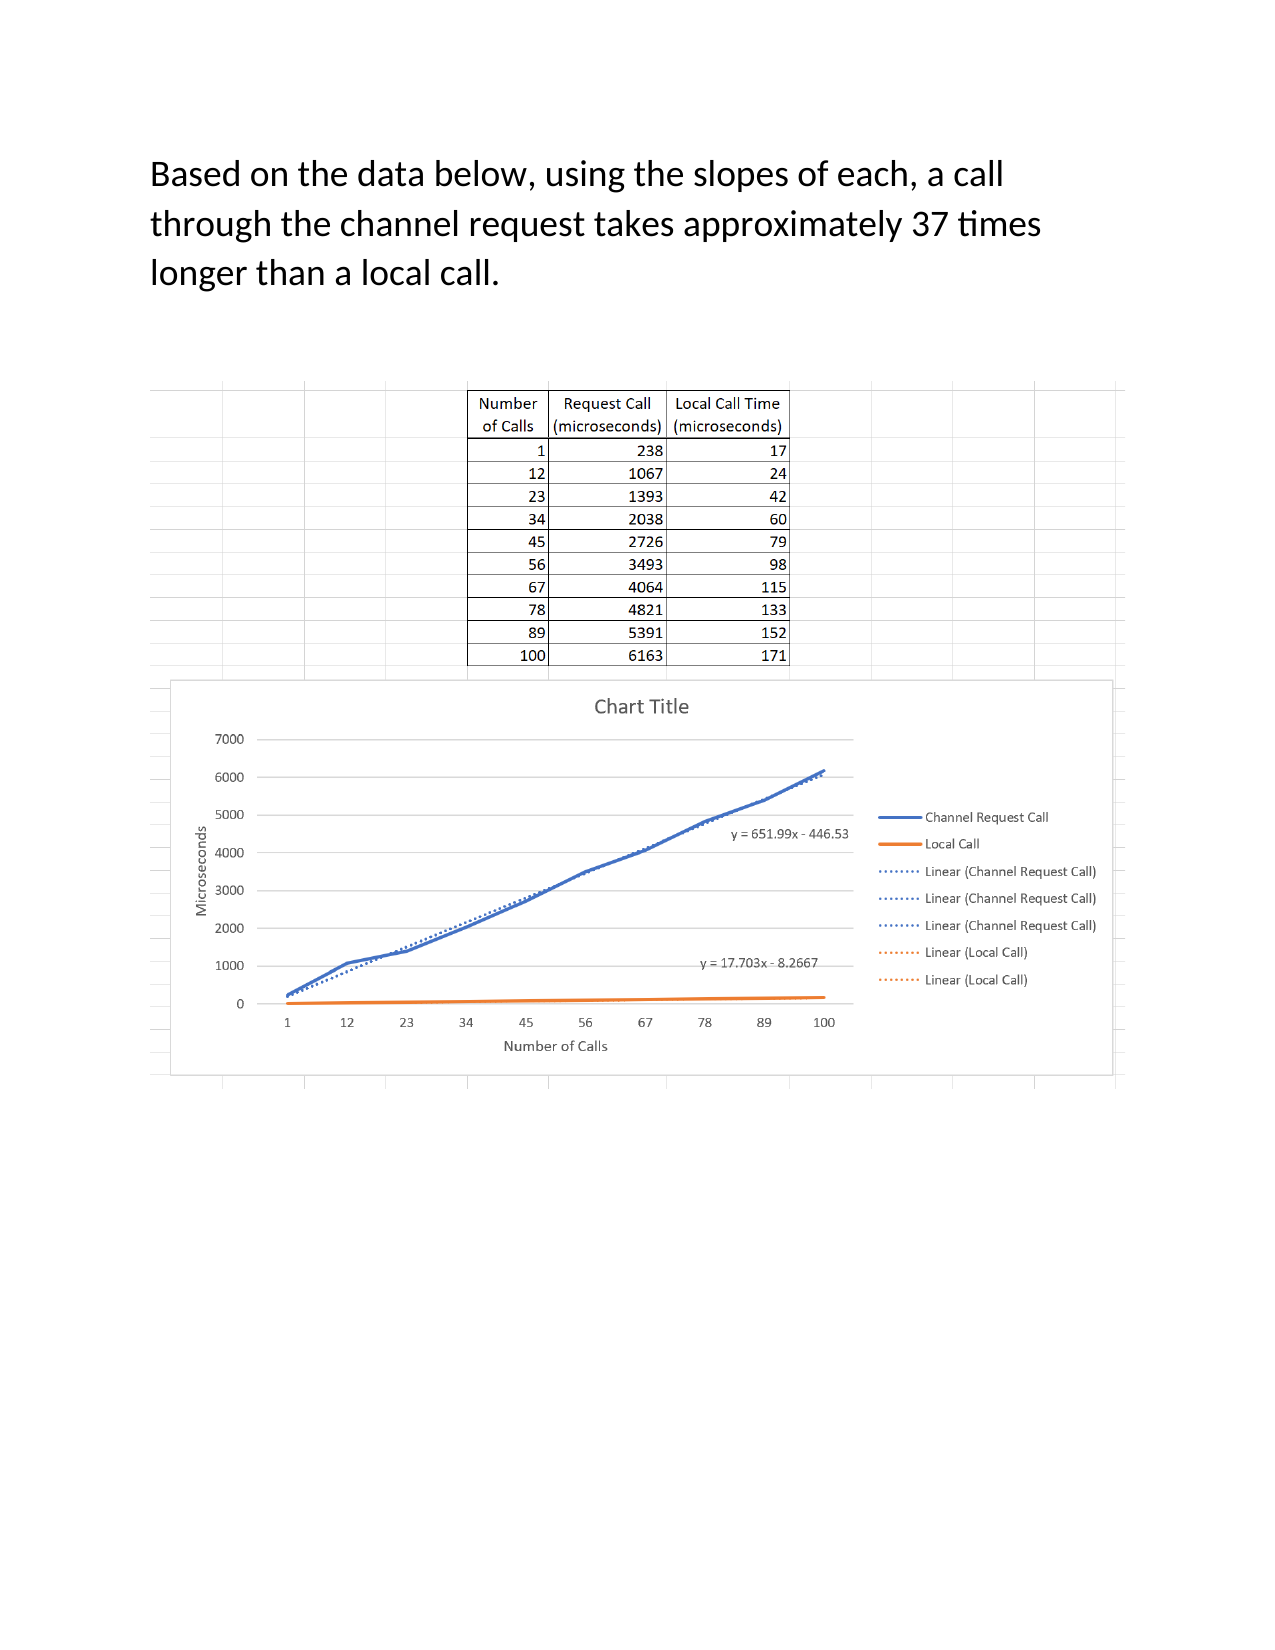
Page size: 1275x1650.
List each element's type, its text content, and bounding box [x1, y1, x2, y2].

text Based on the data below, using the slopes of each, a call through the channel request takes approximately 37 times longer than a local call. [150, 150, 1125, 295]
